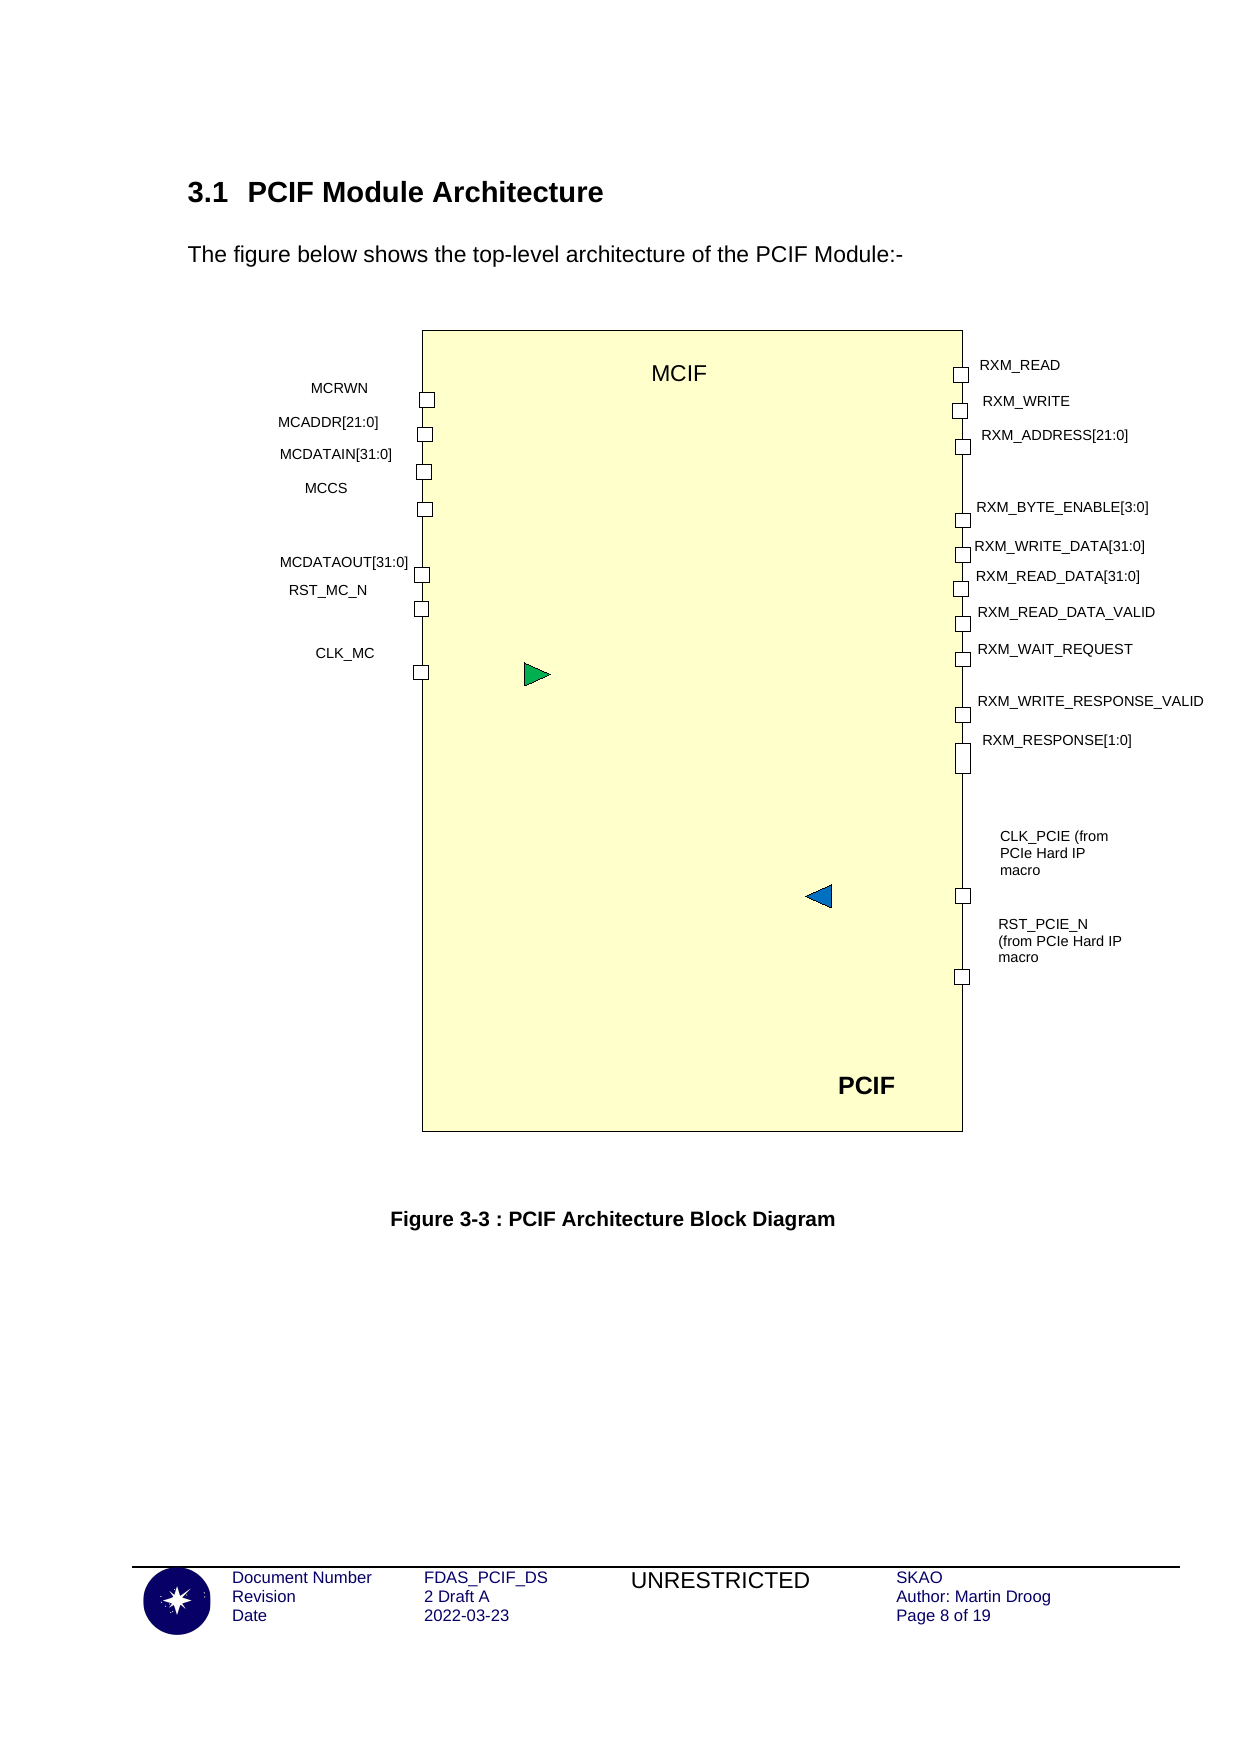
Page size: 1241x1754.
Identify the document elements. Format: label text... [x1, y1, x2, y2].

picture [143, 1567, 211, 1635]
subtitle PCIF Module Architecture [187, 175, 1107, 208]
text The figure below shows the top-level architecture of the PCIF Module:- [187, 241, 1107, 267]
